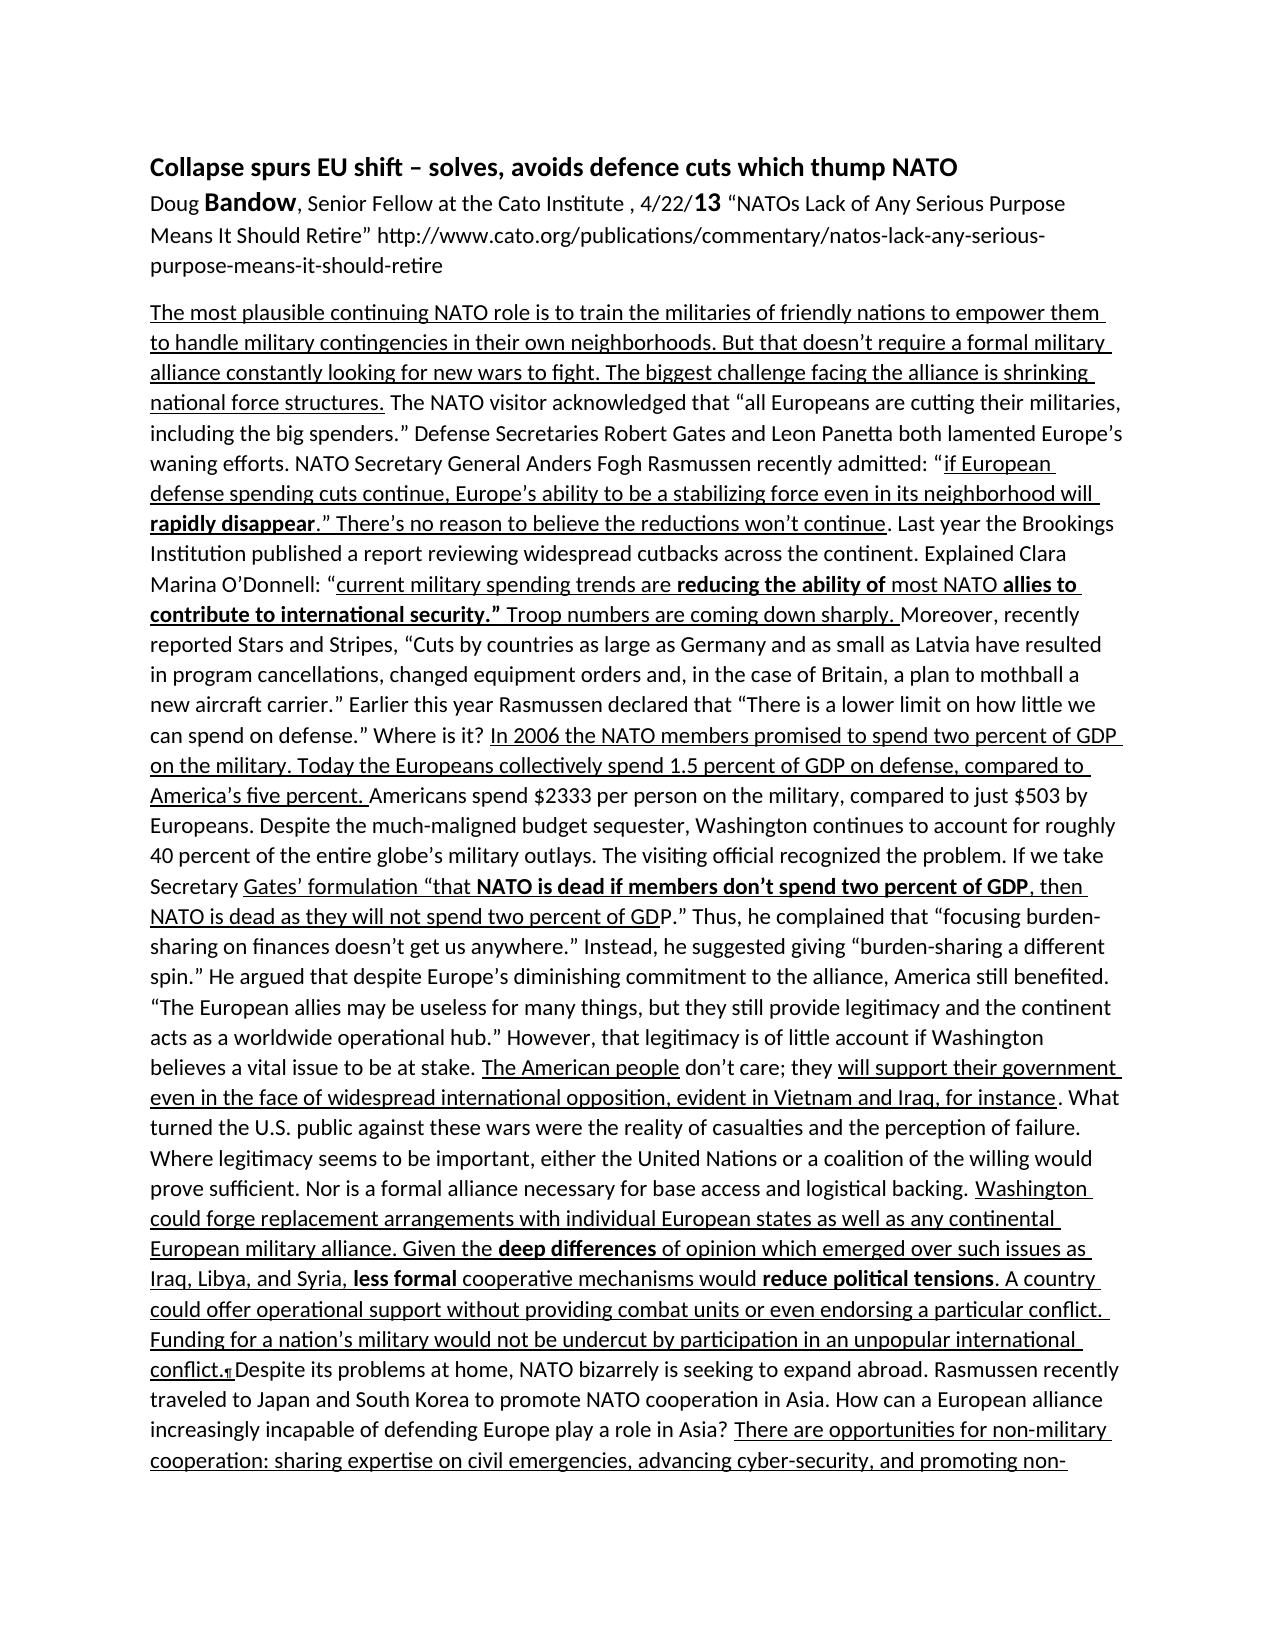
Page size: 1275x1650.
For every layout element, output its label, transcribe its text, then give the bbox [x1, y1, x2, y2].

text Doug Bandow, Senior Fellow at the Cato Institute , 4/22/13 “NATOs Lack of Any Serious Purpose Means It Should Retire” http://www.cato.org/publications/commentary/natos-lack-any-serious-purpose-means-it-should-retire [150, 186, 1125, 279]
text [150, 298, 1125, 1474]
subtitle Collapse spurs EU shift – solves, avoids defence cuts which thump NATO [150, 150, 1125, 183]
